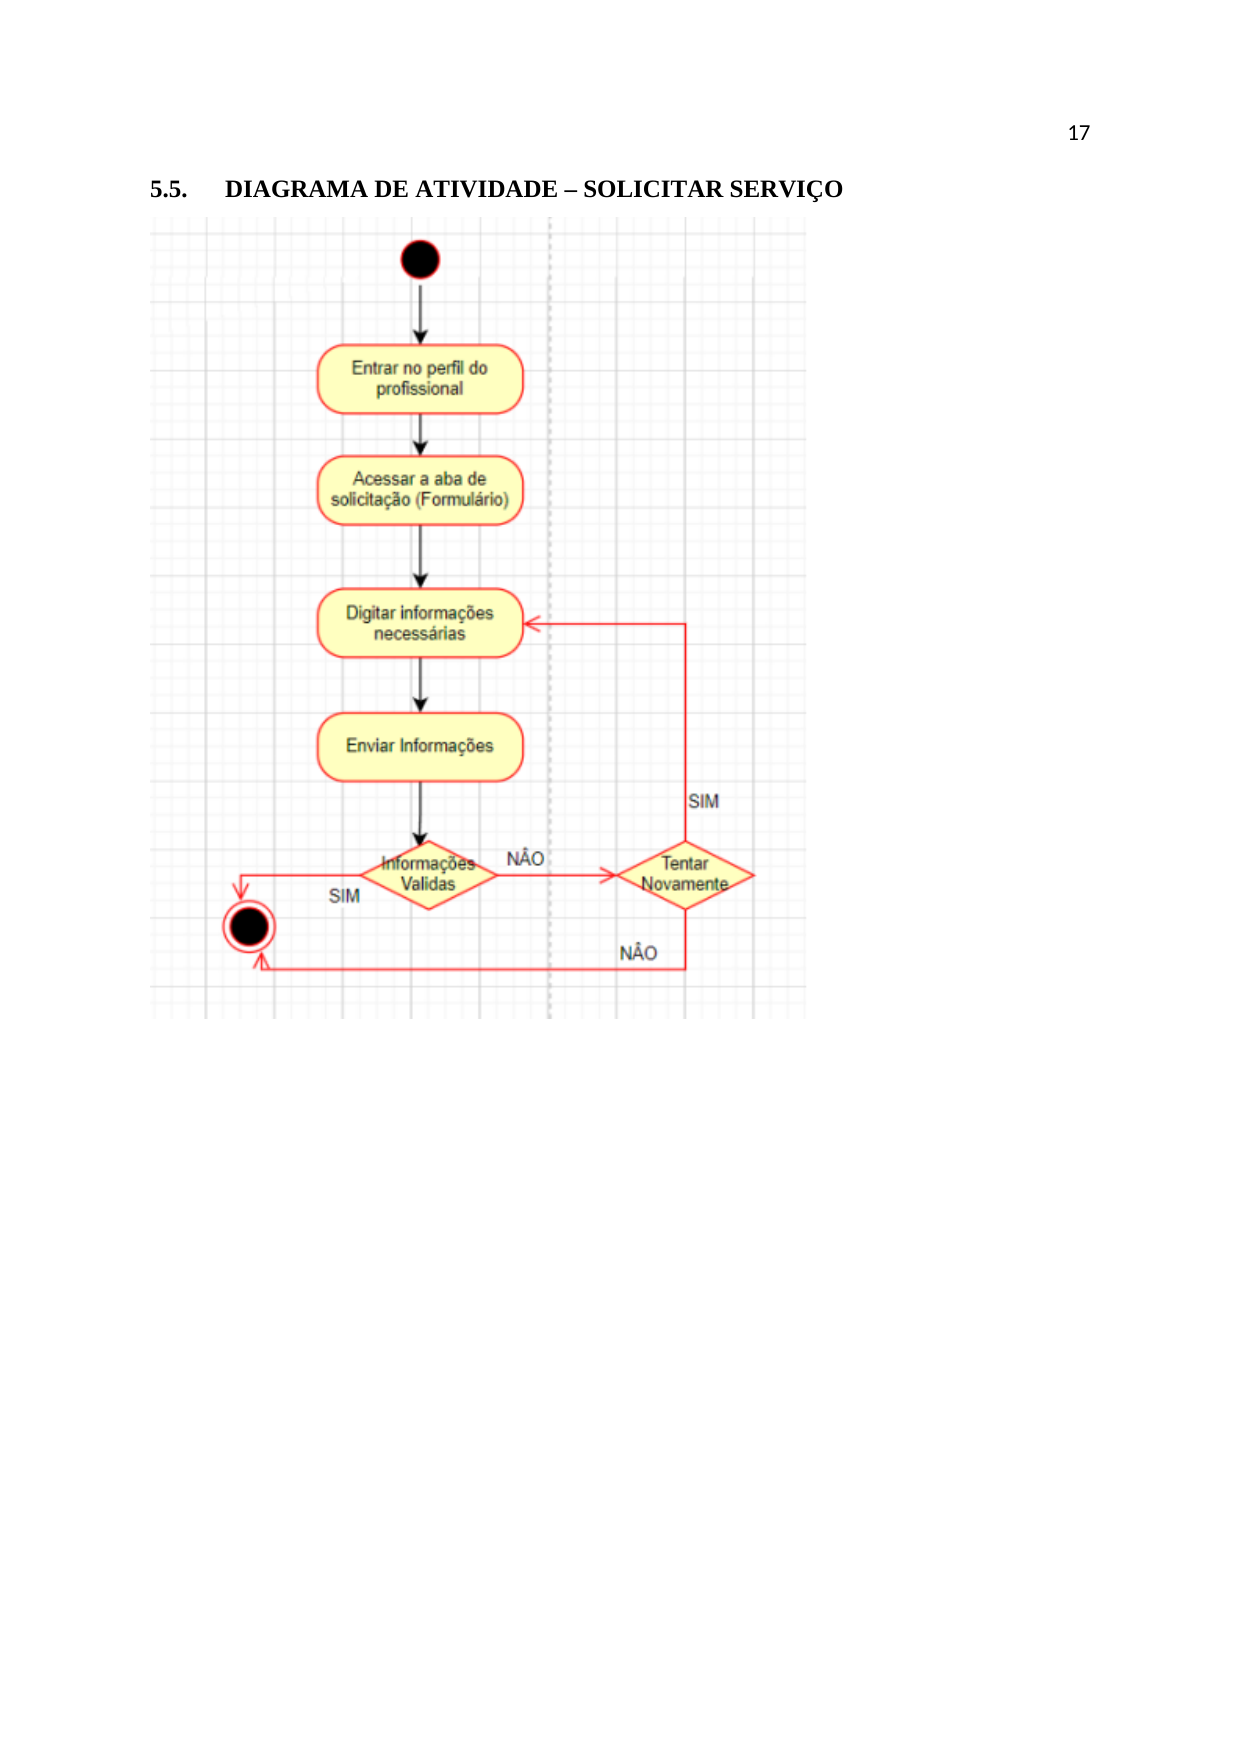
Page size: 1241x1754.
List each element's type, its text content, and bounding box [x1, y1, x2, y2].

picture [150, 217, 807, 1019]
subtitle DIAGRAMA DE ATIVIDADE – SOLICITAR SERVIÇO [150, 174, 1090, 203]
